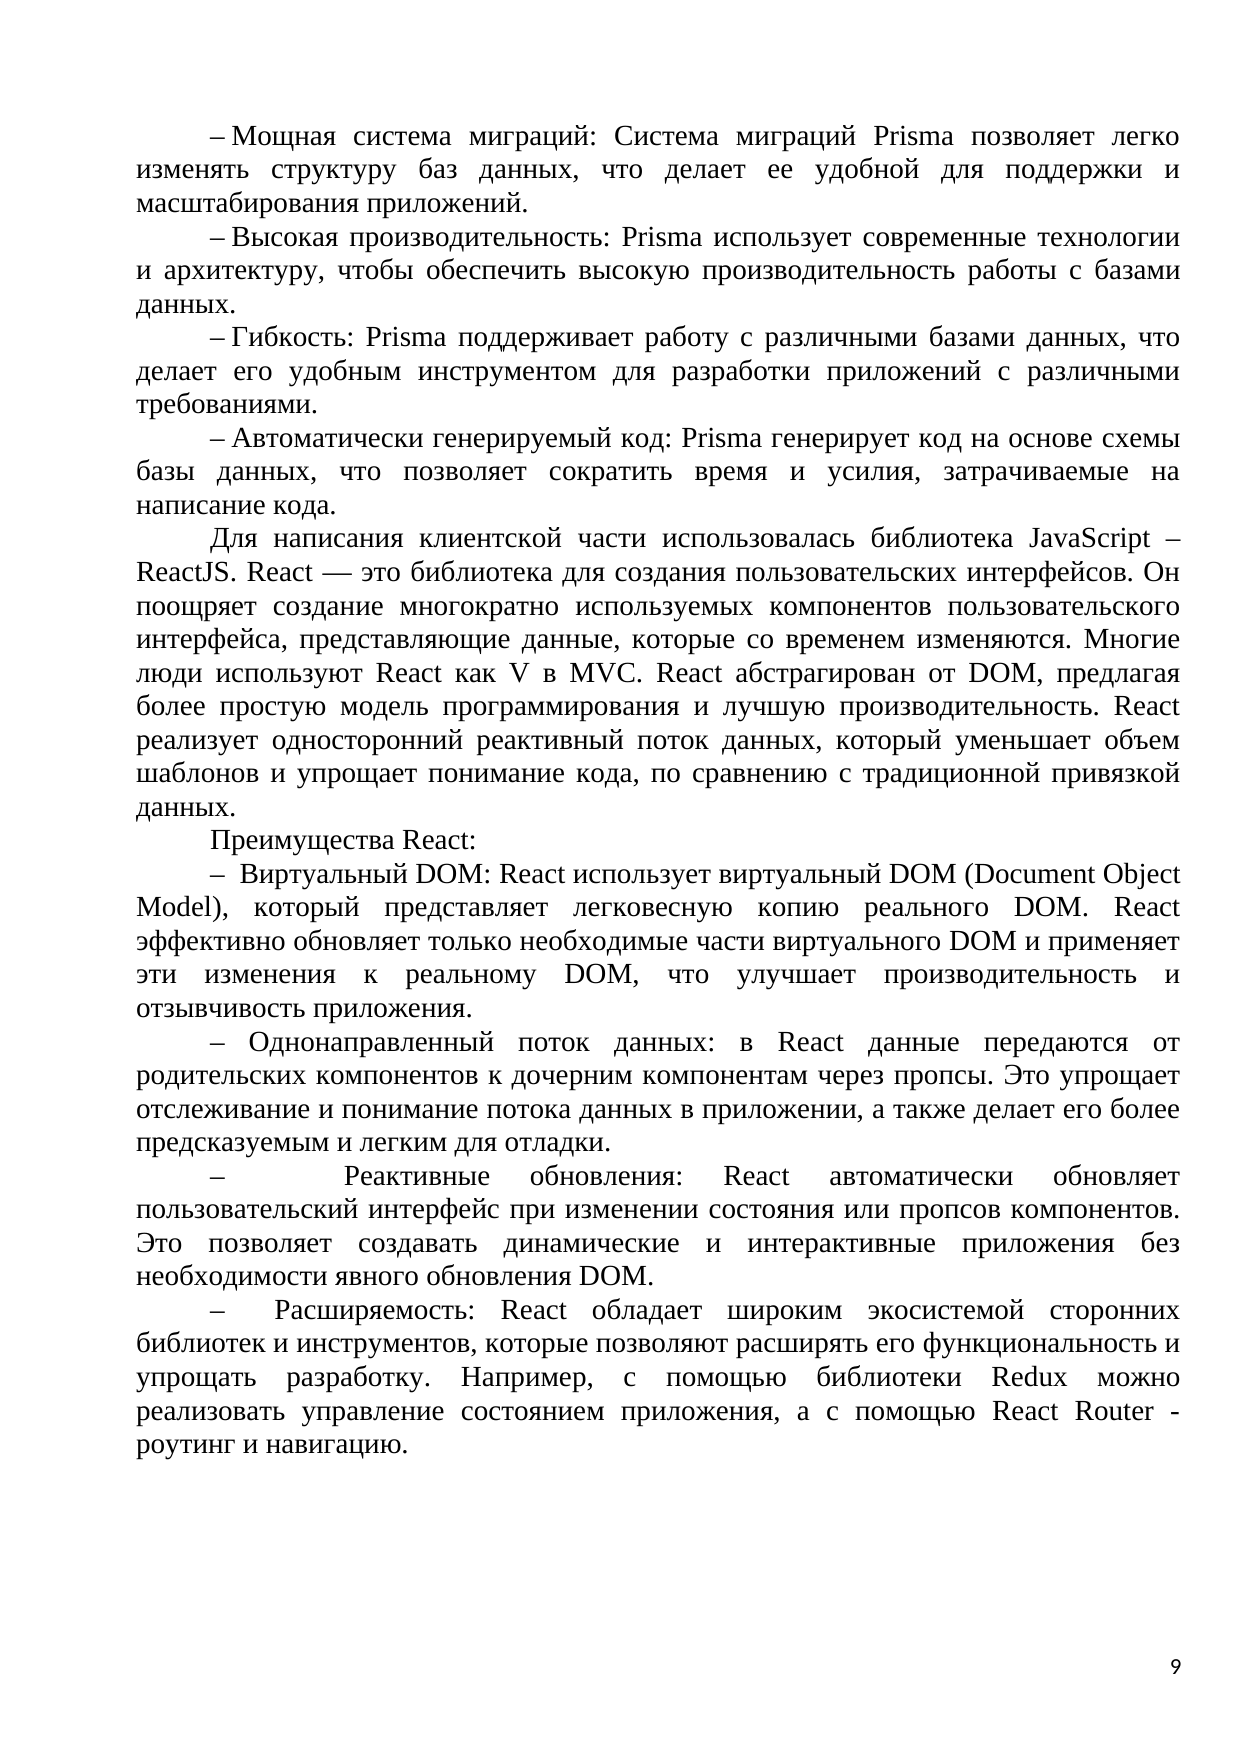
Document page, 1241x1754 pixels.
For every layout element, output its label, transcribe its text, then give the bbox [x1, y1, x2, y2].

text – Виртуальный DOM: React использует виртуальный DOM (Document Object Model), который представляет легковесную копию реального DOM. React эффективно обновляет только необходимые части виртуального DOM и применяет эти изменения к реальному DOM, что улучшает производительность и отзывчивость приложения. [136, 856, 1181, 1024]
text – Реактивные обновления: React автоматически обновляет пользовательский интерфейс при изменении состояния или пропсов компонентов. Это позволяет создавать динамические и интерактивные приложения без необходимости явного обновления DOM. [136, 1158, 1181, 1292]
list Автоматически генерируемый код: Prisma генерирует код на основе схемы базы данных, что позволяет сократить время и усилия, затрачиваемые на написание кода. [136, 420, 1181, 521]
text Для написания клиентской части использовалась библиотека JavaScript – ReactJS. React — это библиотека для создания пользовательских интерфейсов. Он поощряет создание многократно используемых компонентов пользовательского интерфейса, представляющие данные, которые со временем изменяются. Многие люди используют React как V в MVC. React абстрагирован от DOM, предлагая более простую модель программирования и лучшую производительность. React реализует односторонний реактивный поток данных, который уменьшает объем шаблонов и упрощает понимание кода, по сравнению с традиционной привязкой данных. [136, 521, 1181, 822]
list Гибкость: Prisma поддерживает работу с различными базами данных, что делает его удобным инструментом для разработки приложений с различными требованиями. [136, 319, 1181, 420]
text – Расширяемость: React обладает широким экосистемой сторонних библиотек и инструментов, которые позволяют расширять его функциональность и упрощать разработку. Например, с помощью библиотеки Redux можно реализовать управление состоянием приложения, а с помощью React Router - роутинг и навигацию. [136, 1292, 1181, 1460]
list Мощная система миграций: Система миграций Prisma позволяет легко изменять структуру баз данных, что делает ее удобной для поддержки и масштабирования приложений. [136, 118, 1181, 219]
list Высокая производительность: Prisma использует современные технологии и архитектуру, чтобы обеспечить высокую производительность работы с базами данных. [136, 219, 1181, 319]
text – Однонаправленный поток данных: в React данные передаются от родительских компонентов к дочерним компонентам через пропсы. Это упрощает отслеживание и понимание потока данных в приложении, а также делает его более предсказуемым и легким для отладки. [136, 1024, 1181, 1158]
text Преимущества React: [136, 822, 1181, 856]
